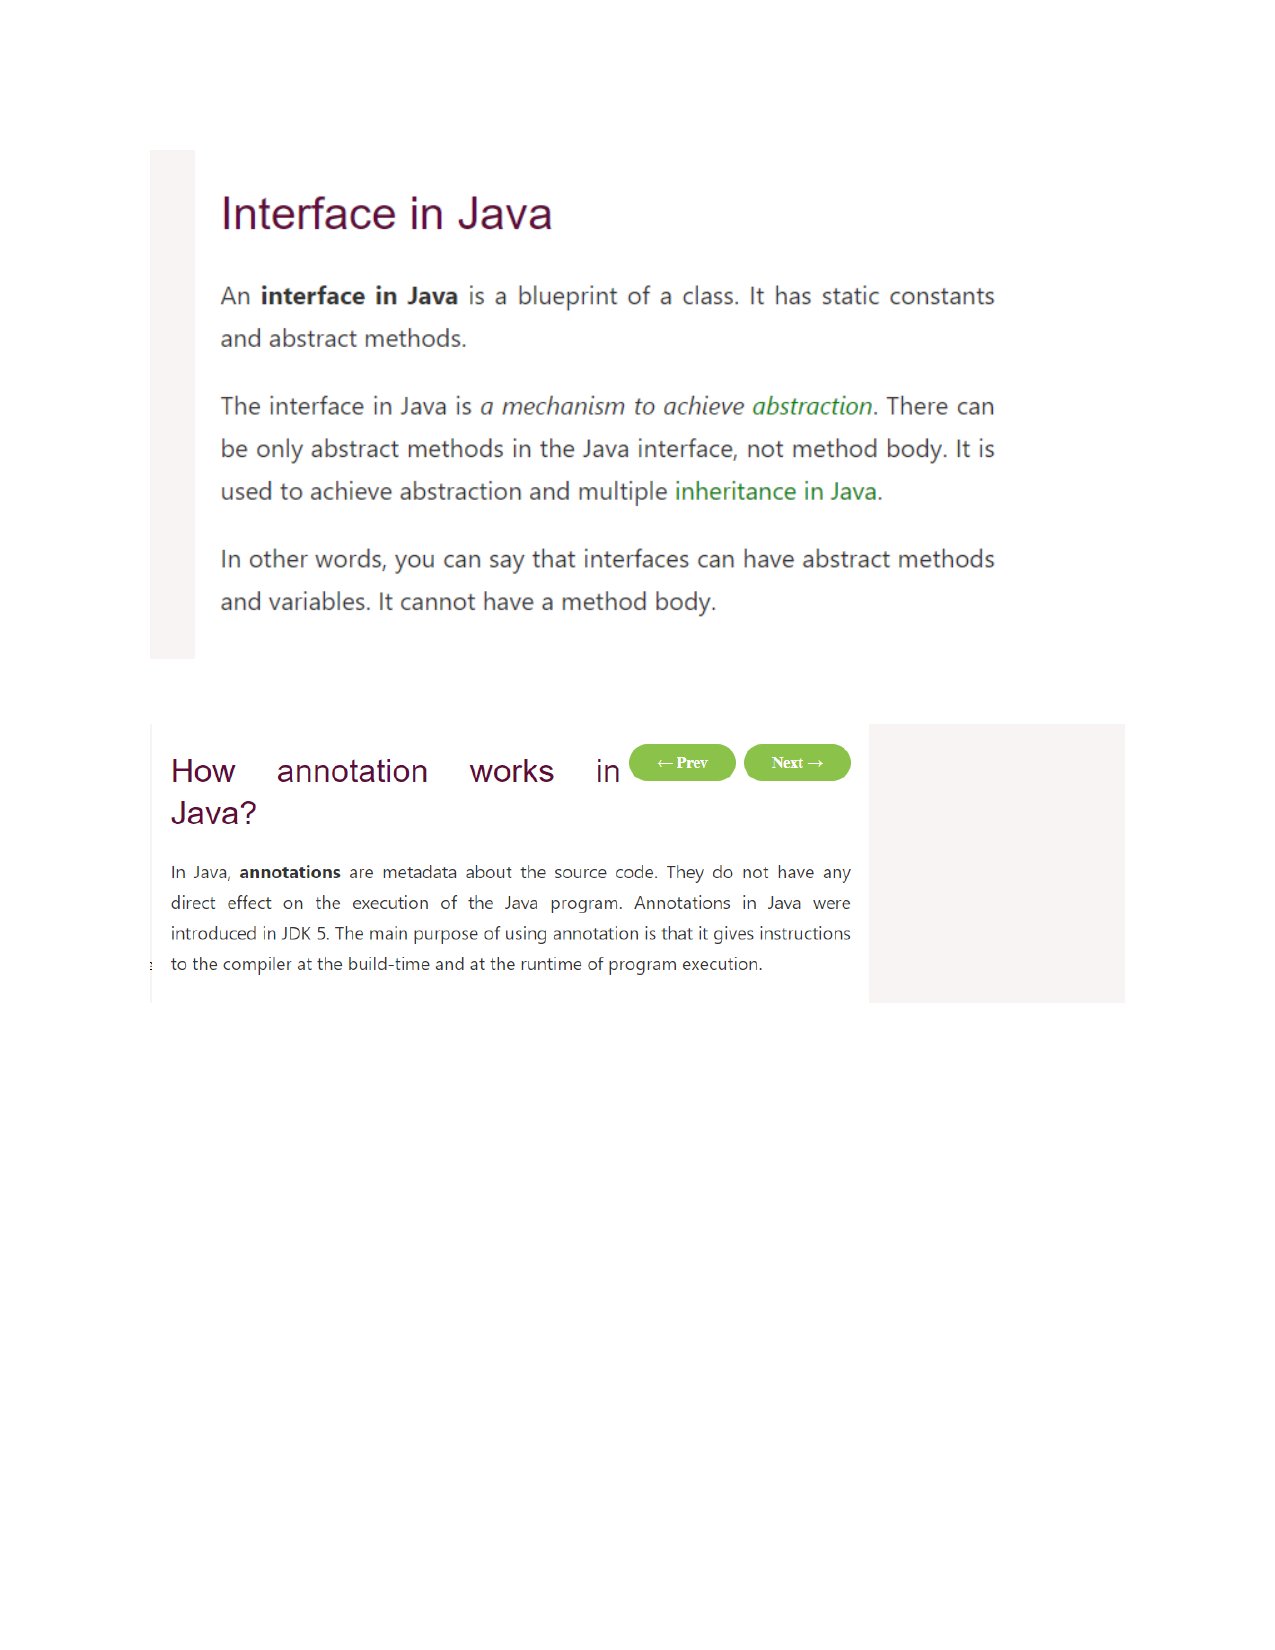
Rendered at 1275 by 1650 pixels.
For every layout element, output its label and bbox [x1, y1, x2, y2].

picture [150, 724, 1125, 1003]
picture [150, 150, 1007, 659]
